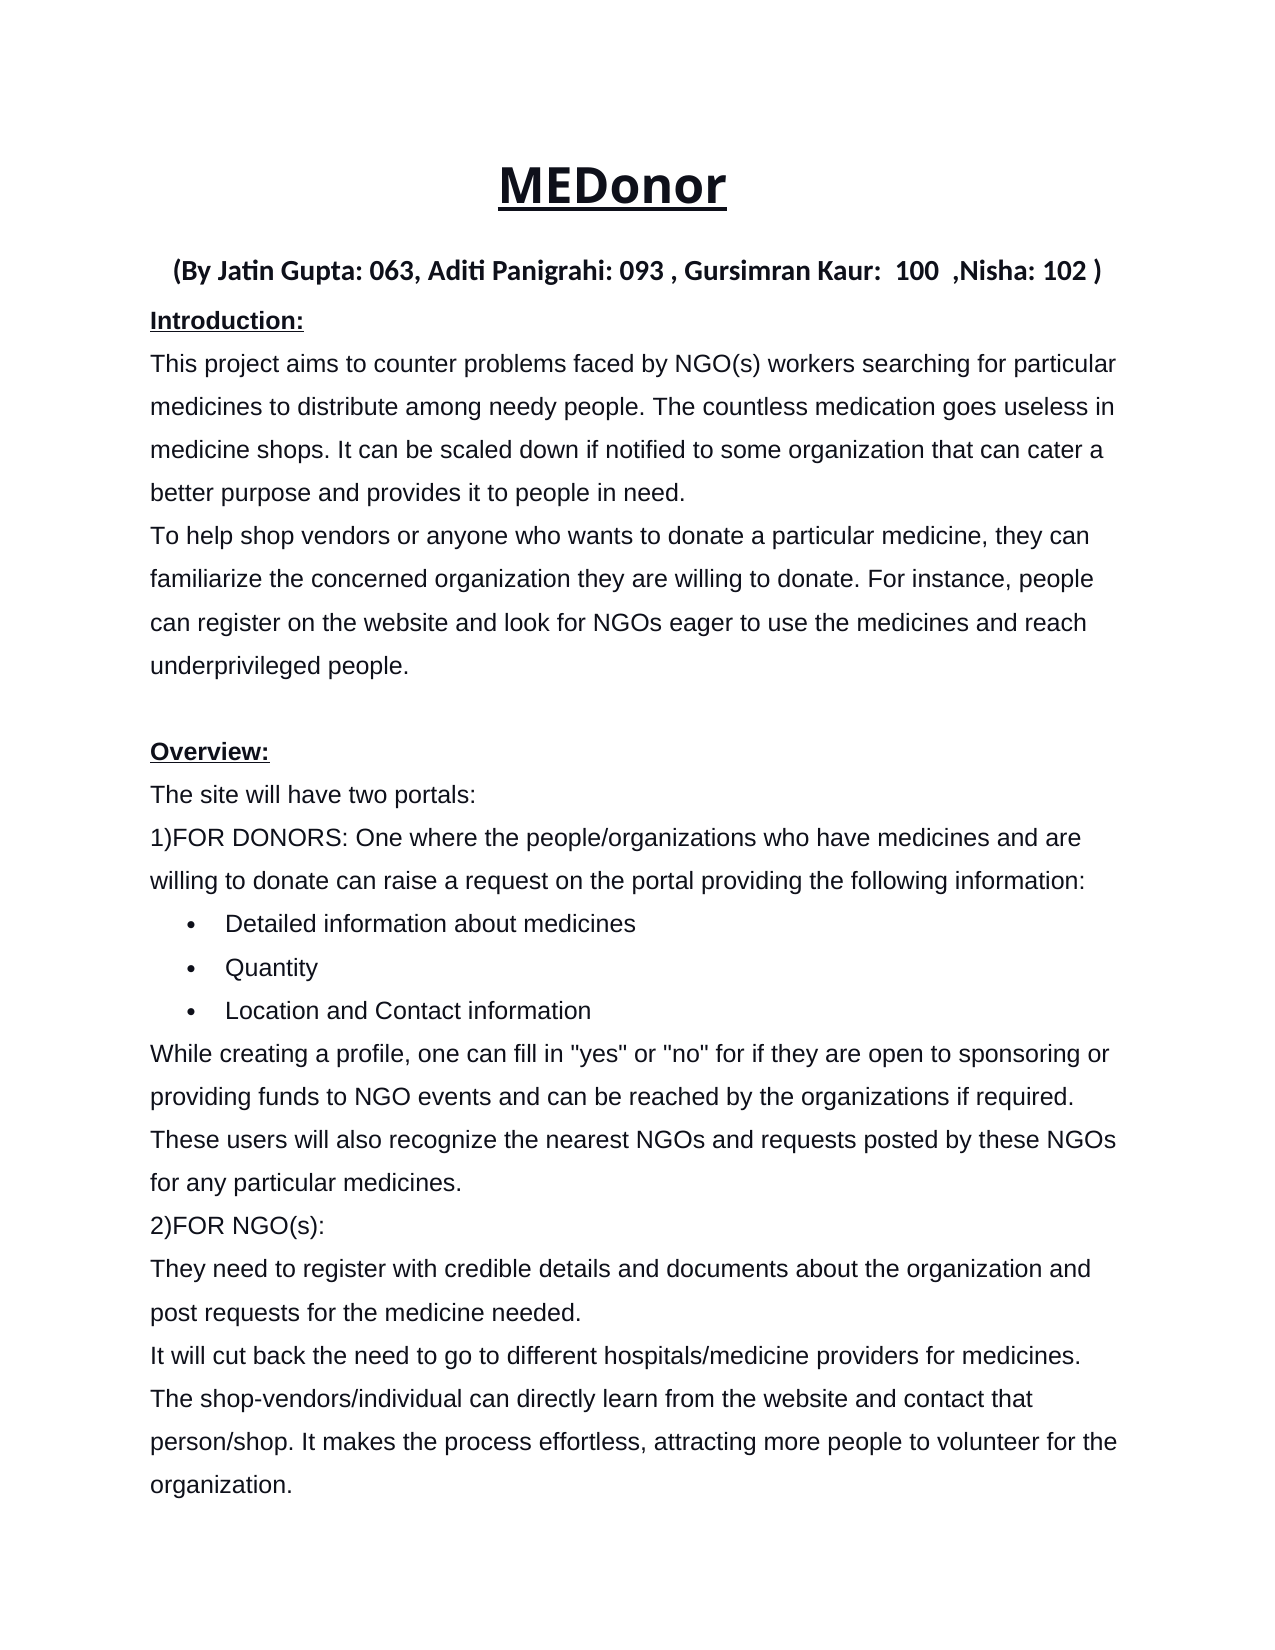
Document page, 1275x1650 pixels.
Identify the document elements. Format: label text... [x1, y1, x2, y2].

text Introduction: [150, 306, 1125, 334]
text While creating a profile, one can fill in "yes" or "no" for if they are open to sponsoring or providing funds to NGO events and can be reached by the organizations if required. These users will also recognize the nearest NGOs and requests posted by these NGOs for any particular medicines. [150, 1039, 1125, 1197]
text MEDonor [150, 150, 1125, 218]
list Quantity [187, 952, 1125, 981]
text 1)FOR DONORS: One where the people/organizations who have medicines and are willing to donate can raise a request on the portal providing the following information: [150, 823, 1125, 895]
text To help shop vendors or anyone who wants to donate a particular medicine, they can familiarize the concerned organization they are willing to donate. For instance, people can register on the website and look for NGOs eager to use the medicines and reach underprivileged people. [150, 521, 1125, 679]
text Overview: [150, 737, 1125, 766]
list Location and Contact information [187, 996, 1125, 1024]
text They need to register with credible details and documents about the organization and post requests for the medicine needed. [150, 1254, 1125, 1326]
list Detailed information about medicines [187, 909, 1125, 938]
text The site will have two portals: [150, 780, 1125, 809]
text It will cut back the need to go to different hospitals/medicine providers for medicines. The shop-vendors/individual can directly learn from the website and contact that person/shop. It makes the process effortless, attracting more people to volunteer for the organization. [150, 1341, 1125, 1499]
text 2)FOR NGO(s): [150, 1211, 1125, 1240]
text (By Jatin Gupta: 063, Aditi Panigrahi: 093 , Gursimran Kaur: 100 ,Nisha: 102 ) [150, 252, 1125, 288]
text This project aims to counter problems faced by NGO(s) workers searching for particular medicines to distribute among needy people. The countless medication goes useless in medicine shops. It can be scaled down if notified to some organization that can cater a better purpose and provides it to people in need. [150, 349, 1125, 507]
